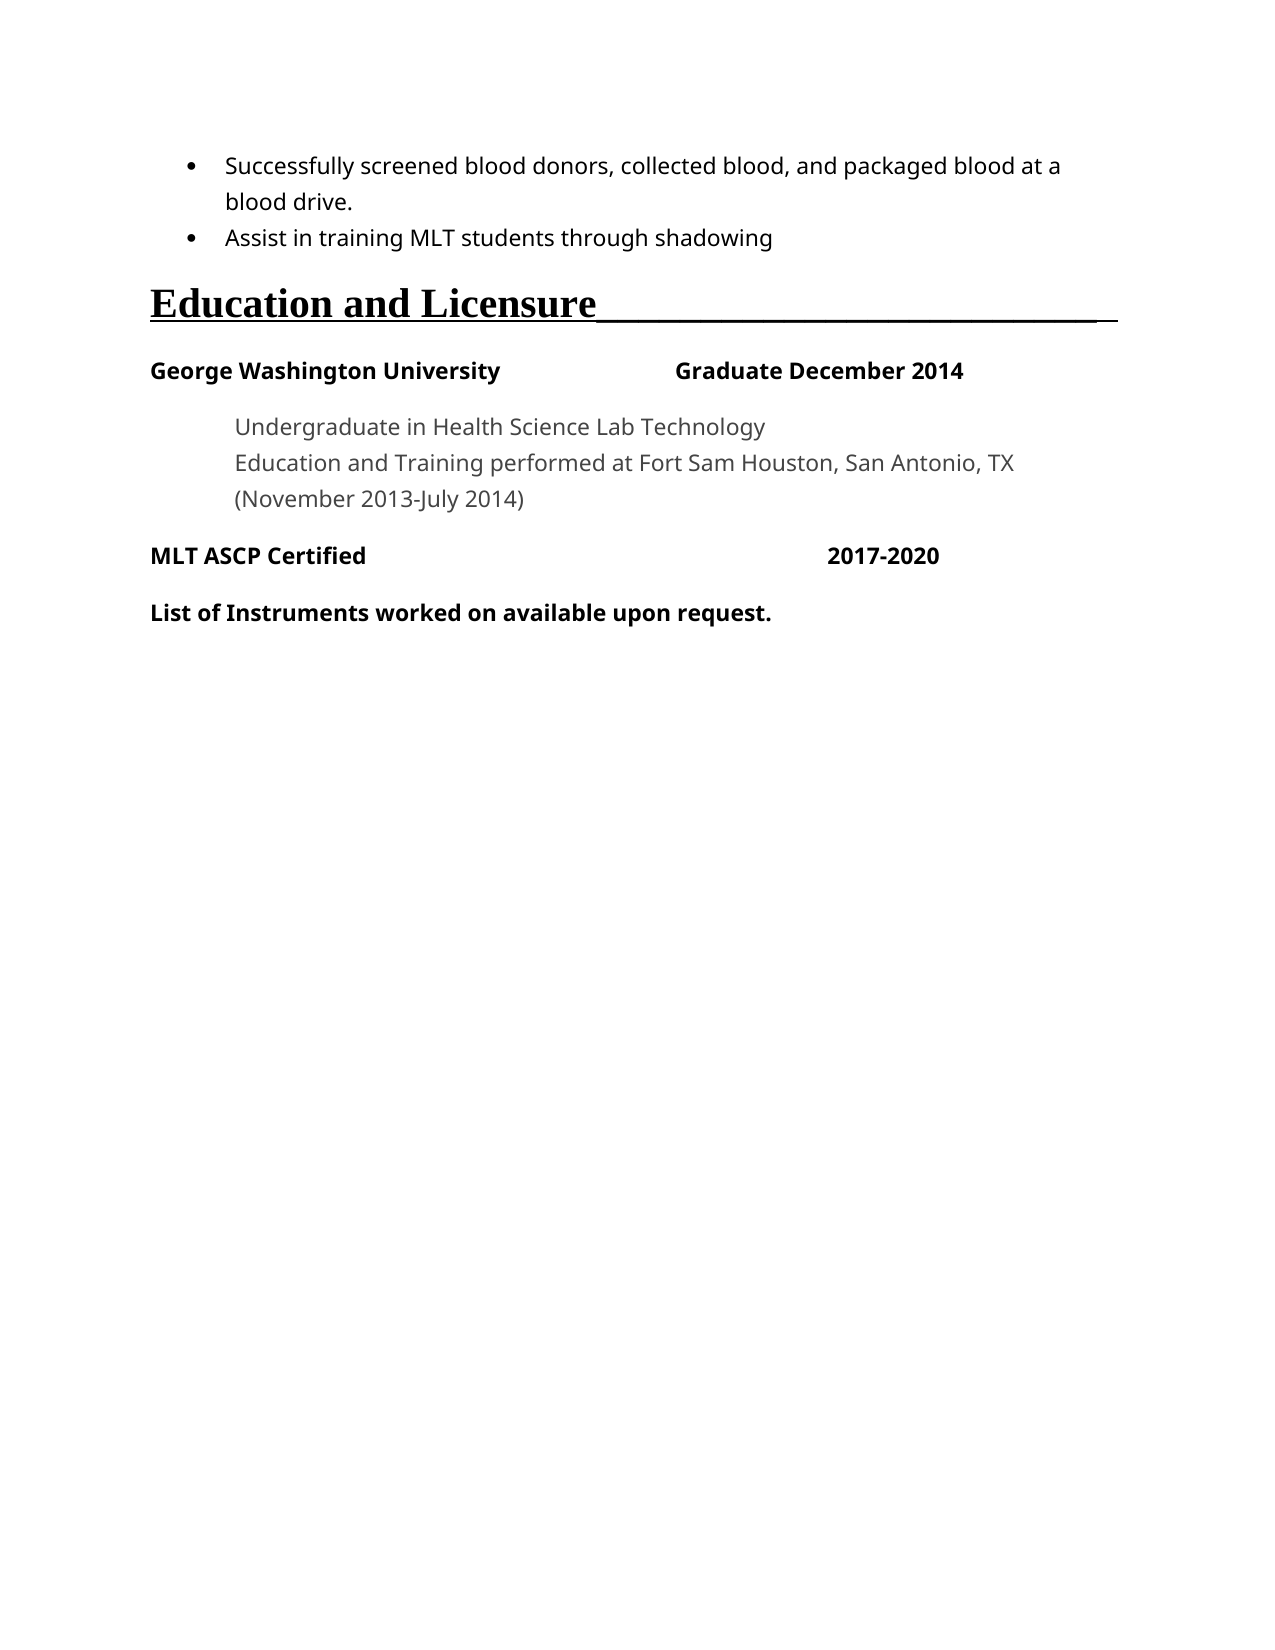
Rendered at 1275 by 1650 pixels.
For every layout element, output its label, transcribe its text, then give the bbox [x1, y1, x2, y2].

text George Washington University Graduate December 2014 [150, 354, 1125, 386]
text List of Instruments worked on available upon request. [150, 597, 1125, 628]
text MLT ASCP Certified 2017-2020 [150, 540, 1125, 571]
text Education and Licensure________________________ [150, 279, 1125, 327]
list Undergraduate in Health Science Lab Technology [234, 411, 1125, 443]
list Successfully screened blood donors, collected blood, and packaged blood at a blood drive. [187, 150, 1125, 217]
list Education and Training performed at Fort Sam Houston, San Antonio, TX (November 2013-July 2014) [234, 447, 1125, 514]
list Assist in training MLT students through shadowing [187, 222, 1125, 253]
